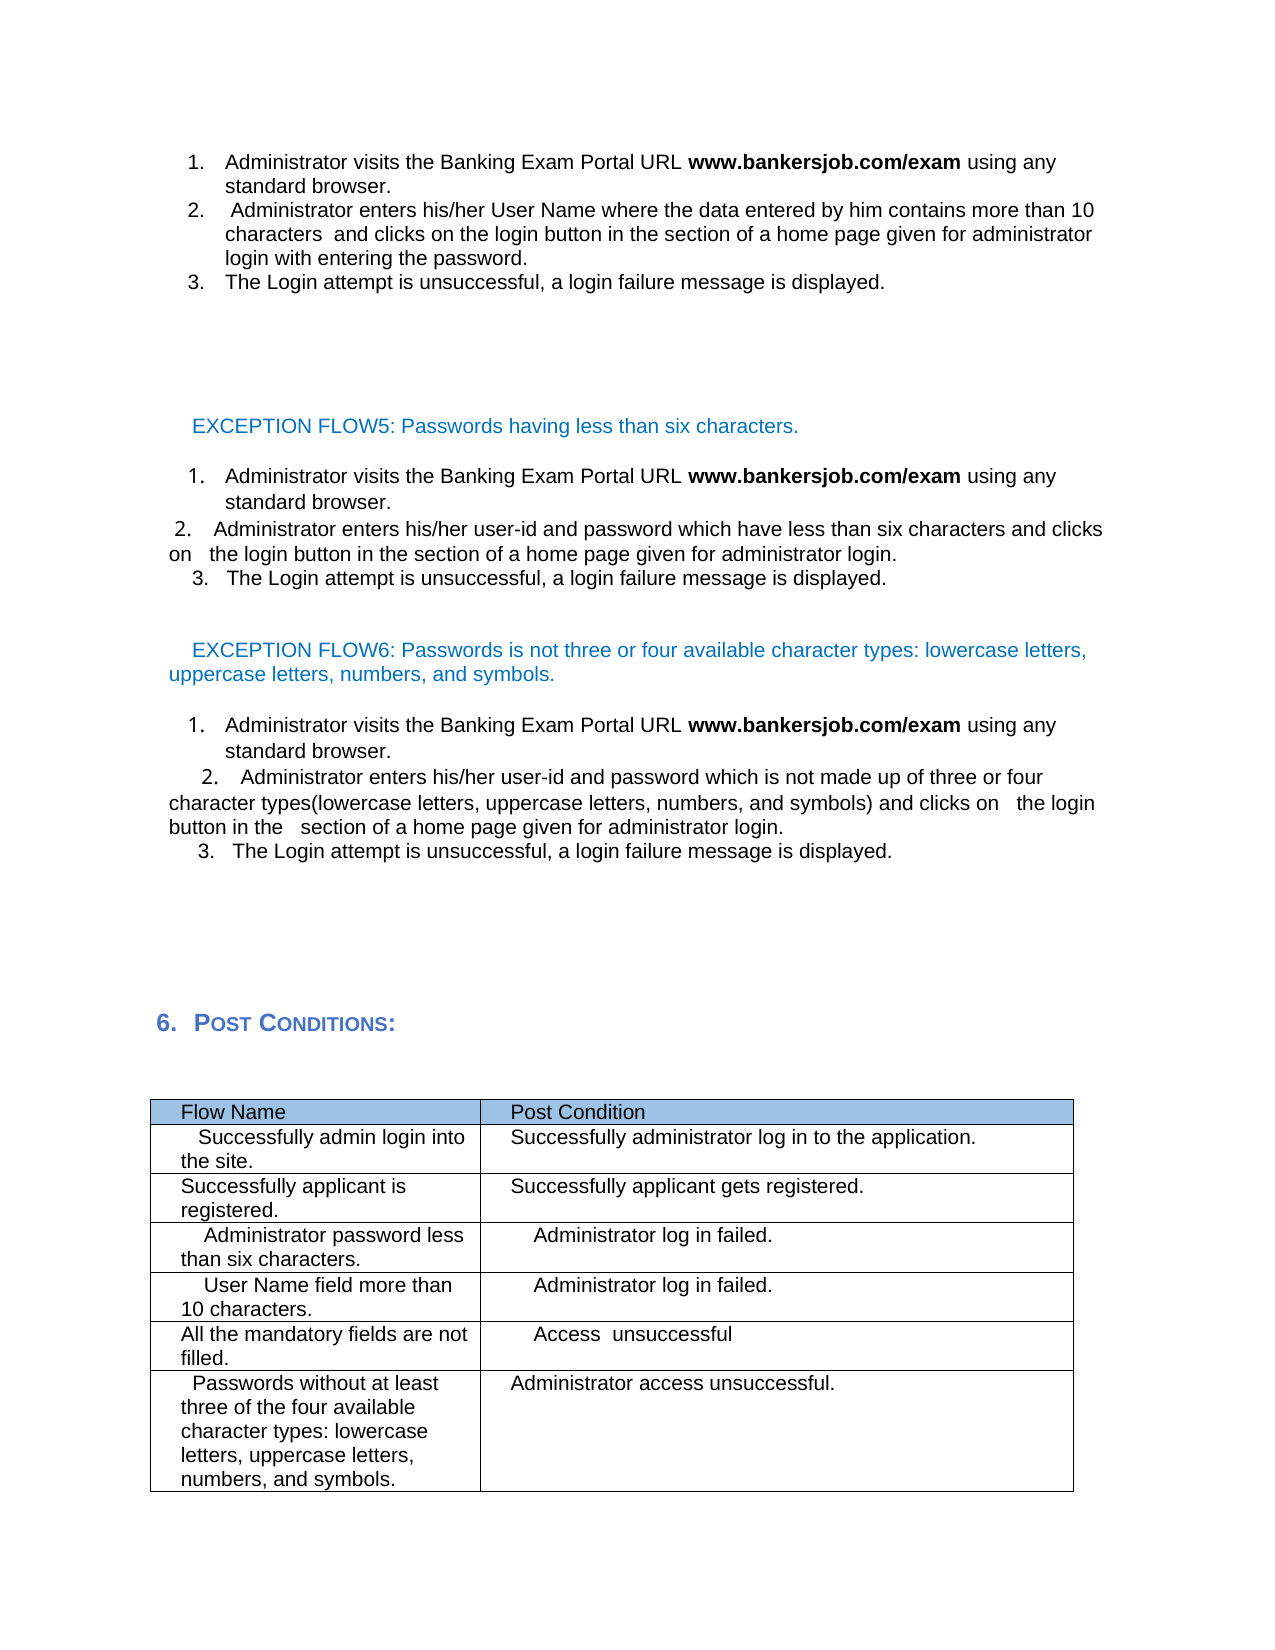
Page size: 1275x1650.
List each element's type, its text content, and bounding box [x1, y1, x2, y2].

table_cell All the mandatory fields are not filled. [151, 1322, 480, 1370]
table_cell Successfully administrator log in to the application. [481, 1125, 1073, 1173]
list The Login attempt is unsuccessful, a login failure message is displayed. [187, 270, 1125, 294]
table_cell Administrator log in failed. [481, 1273, 1073, 1321]
list Administrator visits the Banking Exam Portal URL www.bankersjob.com/exam using any standard browser. [187, 710, 1125, 762]
list Administrator visits the Banking Exam Portal URL www.bankersjob.com/exam using any standard browser. [187, 150, 1125, 198]
table_cell User Name field more than 10 characters. [151, 1273, 480, 1321]
table_cell Passwords without at least three of the four available character types: lowercase letters, uppercase letters, numbers, and symbols. [151, 1371, 480, 1491]
text EXCEPTION FLOW5: Passwords having less than six characters. [169, 413, 1125, 437]
text 3. The Login attempt is unsuccessful, a login failure message is displayed. [169, 566, 1125, 590]
text EXCEPTION FLOW6: Passwords is not three or four available character types: lowercase letters, uppercase letters, numbers, and symbols. [169, 638, 1125, 686]
text 3. The Login attempt is unsuccessful, a login failure message is displayed. [169, 839, 1125, 863]
list Administrator visits the Banking Exam Portal URL www.bankersjob.com/exam using any standard browser. [187, 461, 1125, 514]
table_cell Successfully applicant is registered. [151, 1174, 480, 1222]
table_header Flow Name [151, 1100, 480, 1124]
table_cell Administrator access unsuccessful. [481, 1371, 1073, 1491]
text 2. Administrator enters his/her user-id and password which have less than six characters and clicks on the login button in the section of a home page given for administrator login. [169, 514, 1125, 566]
table_cell Administrator password less than six characters. [151, 1223, 480, 1272]
table_header Post Condition [481, 1100, 1073, 1124]
list Administrator enters his/her User Name where the data entered by him contains more than 10 characters and clicks on the login button in the section of a home page given for administrator login with entering the password. [187, 198, 1125, 270]
text 2. Administrator enters his/her user-id and password which is not made up of three or four character types(lowercase letters, uppercase letters, numbers, and symbols) and clicks on the login button in the section of a home page given for administrator login. [169, 762, 1125, 839]
table_cell Access unsuccessful [481, 1322, 1073, 1370]
table_cell Successfully admin login into the site. [151, 1125, 480, 1173]
subtitle Post Conditions: [156, 1007, 1125, 1036]
table_cell Administrator log in failed. [481, 1223, 1073, 1272]
table_cell Successfully applicant gets registered. [481, 1174, 1073, 1222]
